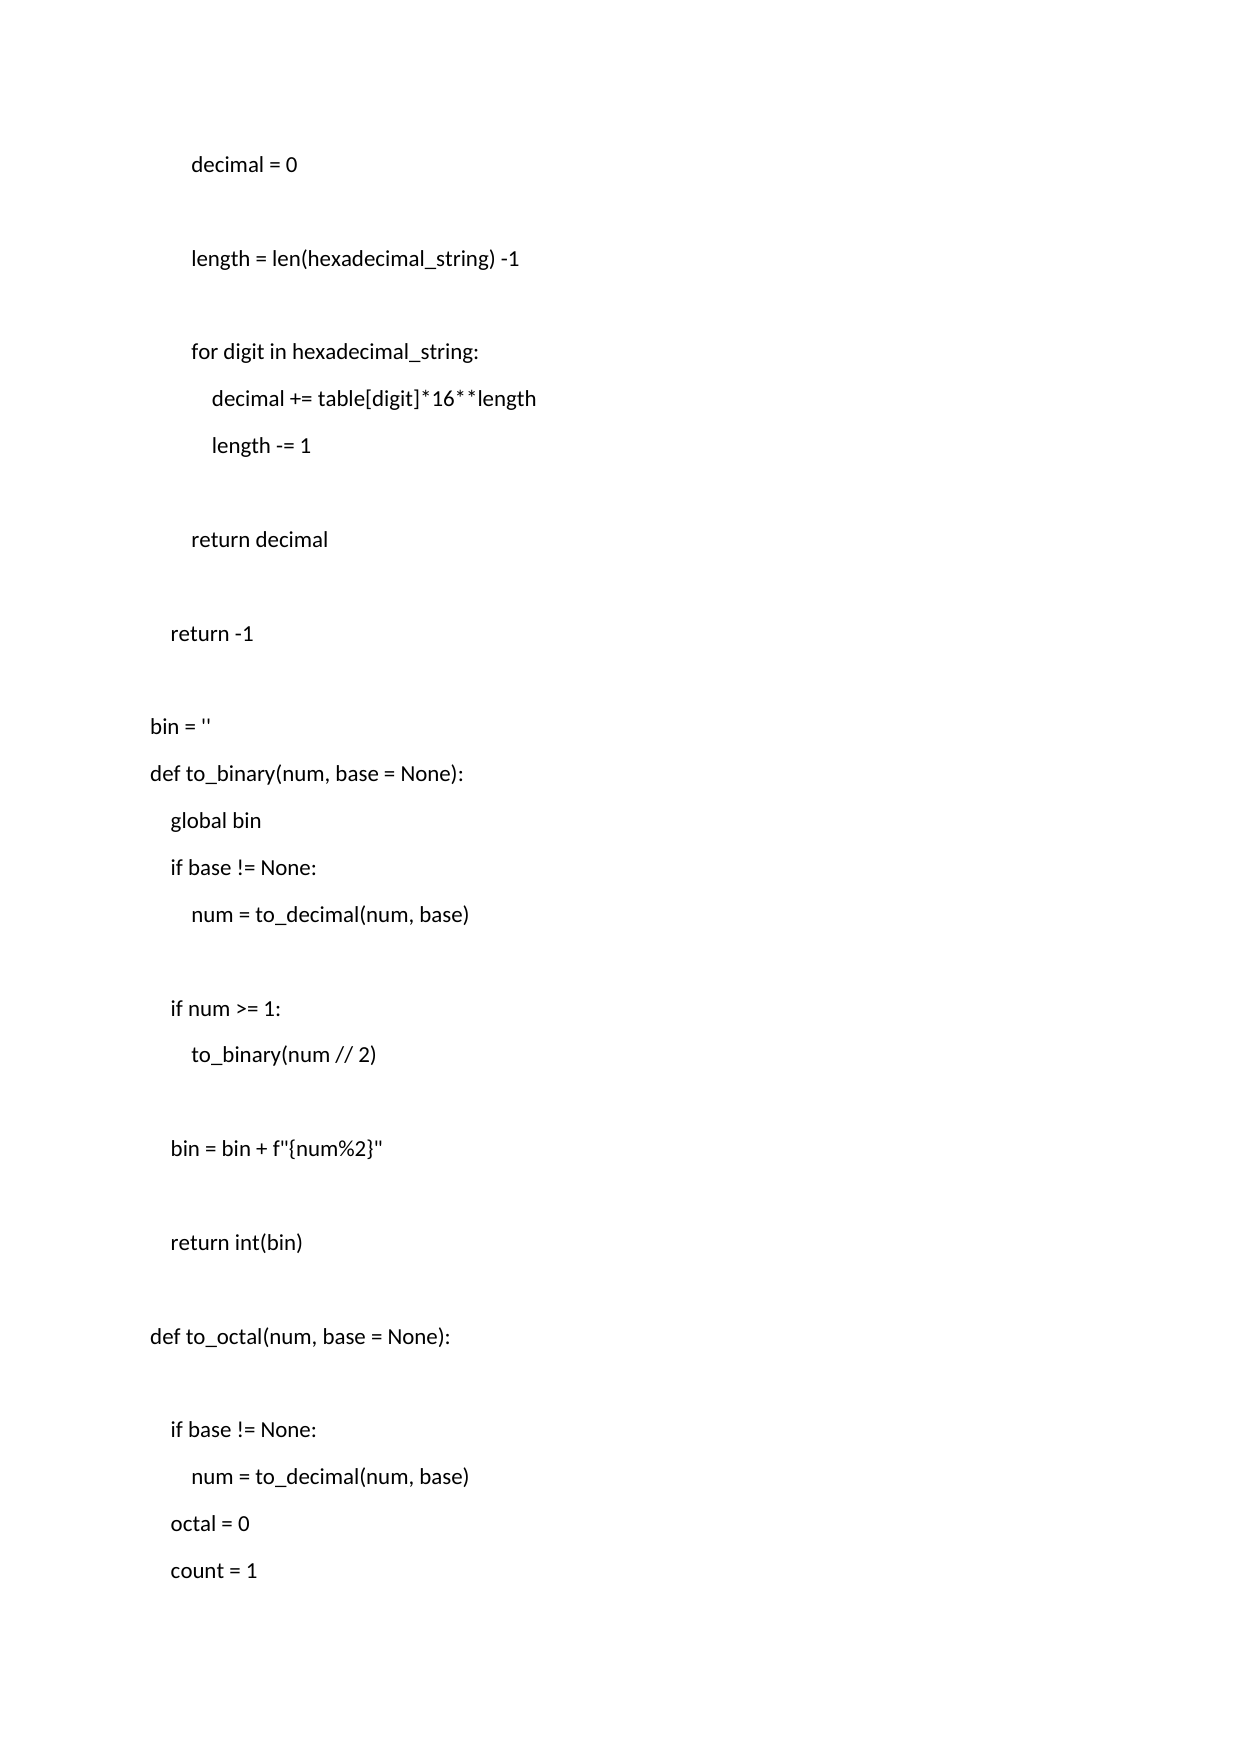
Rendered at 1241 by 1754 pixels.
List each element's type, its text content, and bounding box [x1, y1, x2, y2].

text if num >= 1: [150, 994, 1090, 1022]
text to_binary(num // 2) [150, 1041, 1090, 1069]
text decimal = 0 [150, 150, 1090, 178]
text for digit in hexadecimal_string: [150, 337, 1090, 366]
text return decimal [150, 525, 1090, 553]
text octal = 0 [150, 1509, 1090, 1537]
text bin = bin + f"{num%2}" [150, 1134, 1090, 1162]
text num = to_decimal(num, base) [150, 1462, 1090, 1491]
text decimal += table[digit]*16**length [150, 384, 1090, 412]
text length -= 1 [150, 431, 1090, 459]
text return int(bin) [150, 1228, 1090, 1256]
text length = len(hexadecimal_string) -1 [150, 244, 1090, 272]
text if base != None: [150, 1416, 1090, 1444]
text def to_binary(num, base = None): [150, 759, 1090, 787]
text bin = '' [150, 712, 1090, 741]
text return -1 [150, 619, 1090, 647]
text global bin [150, 806, 1090, 834]
text def to_octal(num, base = None): [150, 1322, 1090, 1350]
text if base != None: [150, 853, 1090, 881]
text num = to_decimal(num, base) [150, 900, 1090, 928]
text count = 1 [150, 1556, 1090, 1584]
